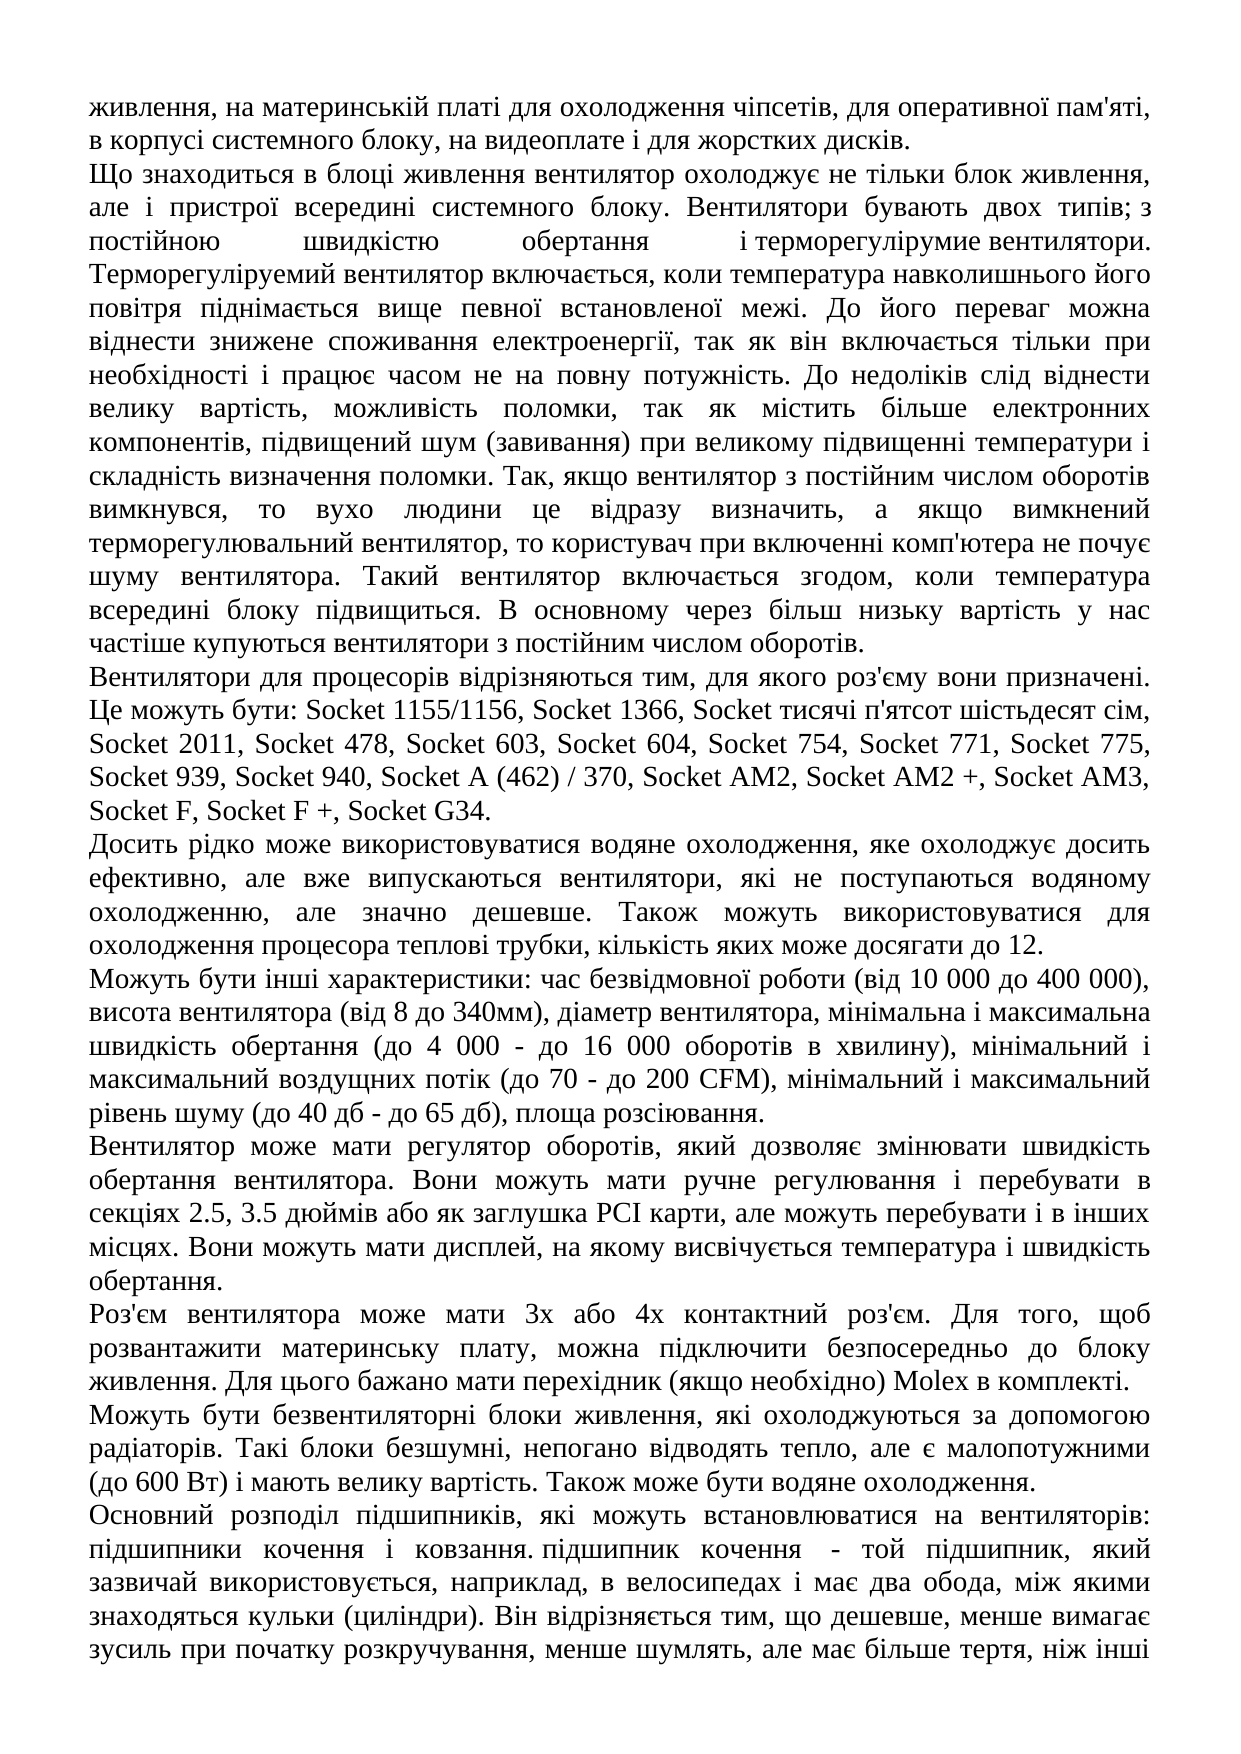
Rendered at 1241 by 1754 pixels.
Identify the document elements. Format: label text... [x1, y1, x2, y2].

text Досить рідко може використовуватися водяне охолодження, яке охолоджує досить ефективно, але вже випускаються вентилятори, які не поступаються водяному охолодженню, але значно дешевше. Також можуть використовуватися для охолодження процесора теплові трубки, кількість яких може досягати до 12. [89, 827, 1152, 961]
text Що знаходиться в блоці живлення вентилятор охолоджує не тільки блок живлення, але і пристрої всередині системного блоку. Вентилятори бувають двох типів; з постійною швидкістю обертання і терморегулірумие вентилятори. Терморегуліруемий вентилятор включається, коли температура навколишнього його повітря піднімається вище певної встановленої межі. До його переваг можна віднести знижене споживання електроенергії, так як він включається тільки при необхідності і працює часом не на повну потужність. До недоліків слід віднести велику вартість, можливість поломки, так як містить більше електронних компонентів, підвищений шум (завивання) при великому підвищенні температури і складність визначення поломки. Так, якщо вентилятор з постійним числом оборотів вимкнувся, то вухо людини це відразу визначить, а якщо вимкнений терморегулювальний вентилятор, то користувач при включенні комп'ютера не почує шуму вентилятора. Такий вентилятор включається згодом, коли температура всередині блоку підвищиться. В основному через більш низьку вартість у нас частіше купуються вентилятори з постійним числом оборотів. [89, 156, 1152, 659]
text Роз'єм вентилятора може мати 3х або 4х контактний роз'єм. Для того, щоб розвантажити материнську плату, можна підключити безпосередньо до блоку живлення. Для цього бажано мати перехідник (якщо необхідно) Molex в комплекті. [89, 1296, 1152, 1397]
text Вентилятор може мати регулятор оборотів, який дозволяє змінювати швидкість обертання вентилятора. Вони можуть мати ручне регулювання і перебувати в секціях 2.5, 3.5 дюймів або як заглушка PCI карти, але можуть перебувати і в інших місцях. Вони можуть мати дисплей, на якому висвічується температура і швидкість обертання. [89, 1128, 1152, 1296]
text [89, 89, 1152, 156]
text Вентилятори для процесорів відрізняються тим, для якого роз'єму вони призначені. Це можуть бути: Socket 1155/1156, Socket 1366, Socket тисячі п'ятсот шістьдесят сім, Socket 2011, Socket 478, Socket 603, Socket 604, Socket 754, Socket 771, Socket 775, Socket 939, Socket 940, Socket A (462) / 370, Socket AM2, Socket AM2 +, Socket AM3, Socket F, Socket F +, Socket G34. [89, 659, 1152, 827]
text Можуть бути безвентиляторні блоки живлення, які охолоджуються за допомогою радіаторів. Такі блоки безшумні, непогано відводять тепло, але є малопотужними (до 600 Вт) і мають велику вартість. Також може бути водяне охолодження. [89, 1397, 1152, 1497]
text Можуть бути інші характеристики: час безвідмовної роботи (від 10 000 до 400 000), висота вентилятора (від 8 до 340мм), діаметр вентилятора, мінімальна і максимальна швидкість обертання (до 4 000 - до 16 000 оборотів в хвилину), мінімальний і максимальний воздущних потік (до 70 - до 200 CFM), мінімальний і максимальний рівень шуму (до 40 дб - до 65 дб), площа розсіювання. [89, 961, 1152, 1128]
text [89, 1497, 1152, 1665]
